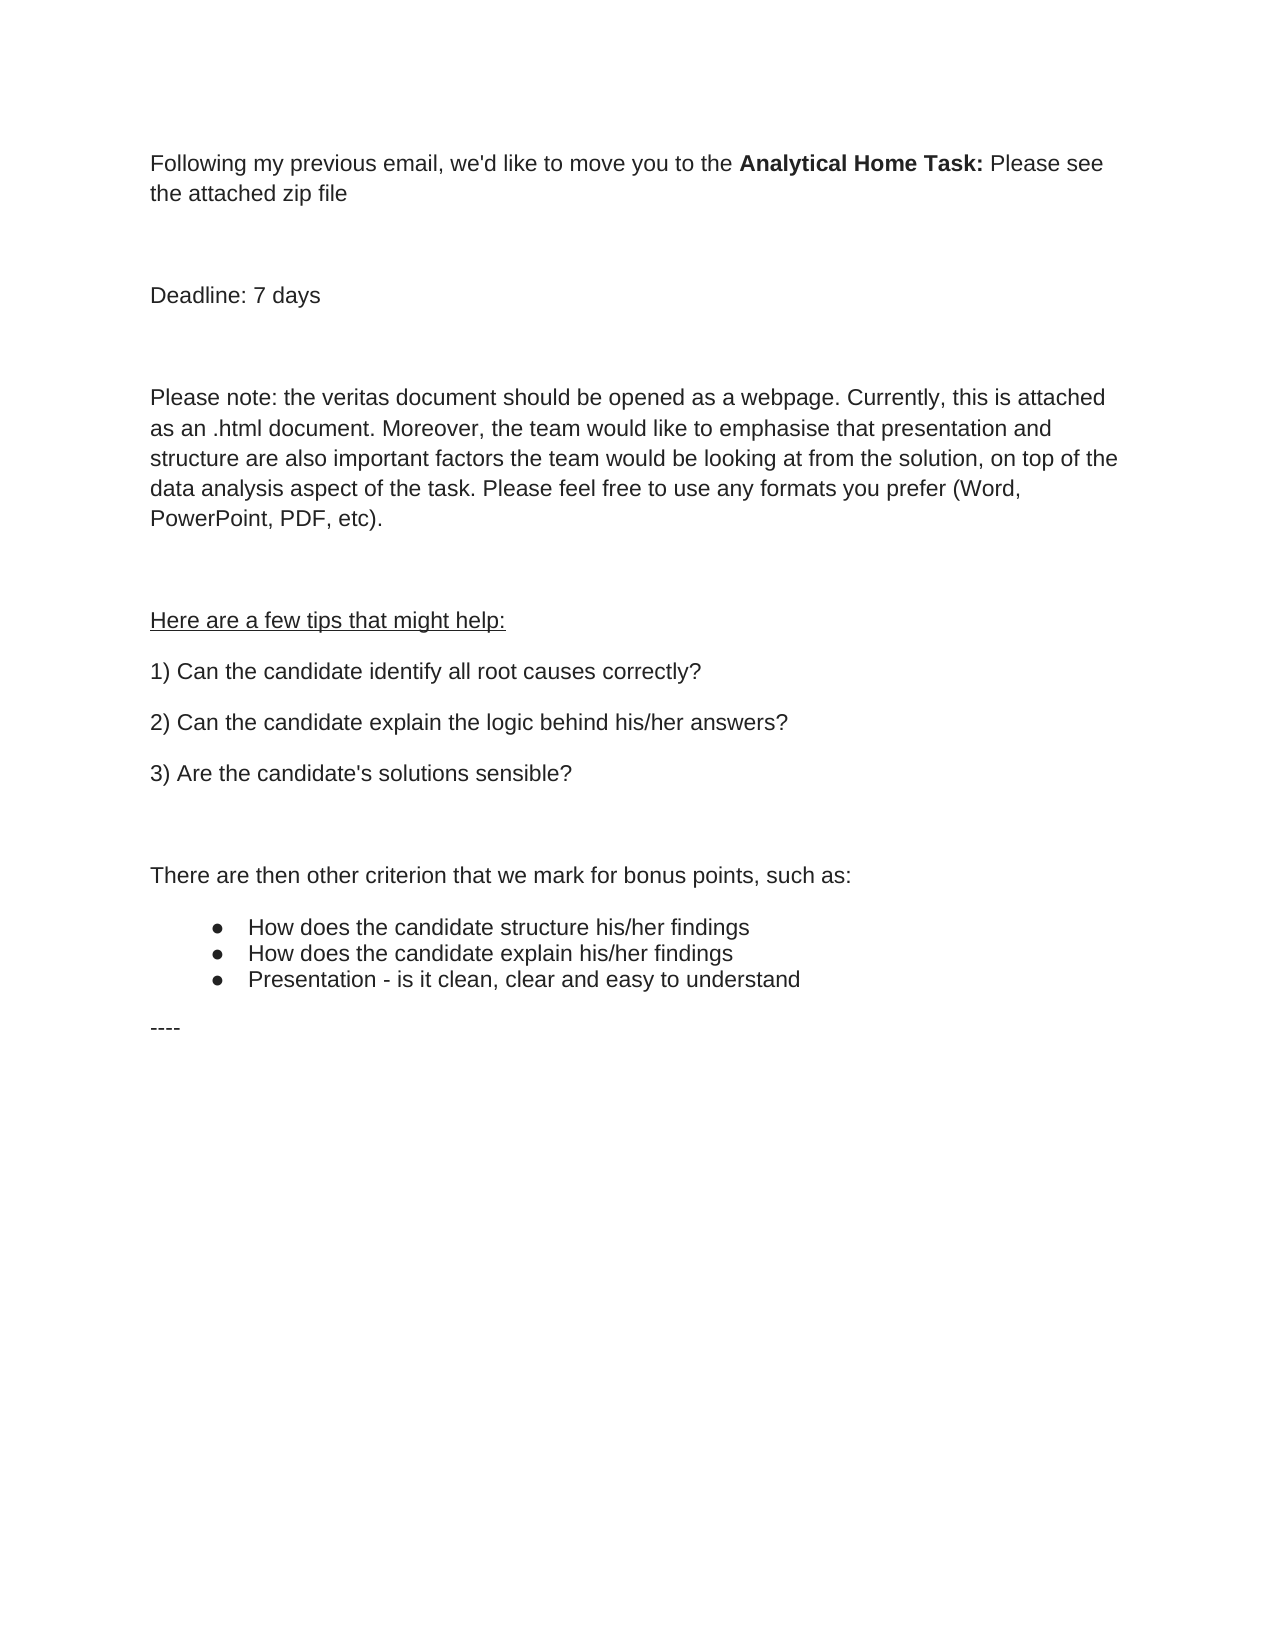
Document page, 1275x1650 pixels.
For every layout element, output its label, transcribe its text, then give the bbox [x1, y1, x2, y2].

text 1) Can the candidate identify all root causes correctly? [150, 658, 1125, 685]
text ---- [150, 1013, 1125, 1040]
list How does the candidate structure his/her findings [210, 913, 1125, 940]
text 2) Can the candidate explain the logic behind his/her answers? [150, 709, 1125, 736]
text Deadline: 7 days [150, 282, 1125, 309]
text Following my previous email, we'd like to move you to the Analytical Home Task: Please see the attached zip file [150, 150, 1125, 207]
text Please note: the veritas document should be opened as a webpage. Currently, this is attached as an .html document. Moreover, the team would like to emphasise that presentation and structure are also important factors the team would be looking at from the solution, on top of the data analysis aspect of the task. Please feel free to use any formats you prefer (Word, PowerPoint, PDF, etc). [150, 384, 1125, 532]
text There are then other criterion that we mark for bonus points, such as: [150, 862, 1125, 889]
text 3) Are the candidate's solutions sensible? [150, 760, 1125, 787]
list Presentation - is it clean, clear and easy to understand [210, 966, 1125, 993]
text Here are a few tips that might help: [150, 607, 1125, 634]
list How does the candidate explain his/her findings [210, 940, 1125, 966]
